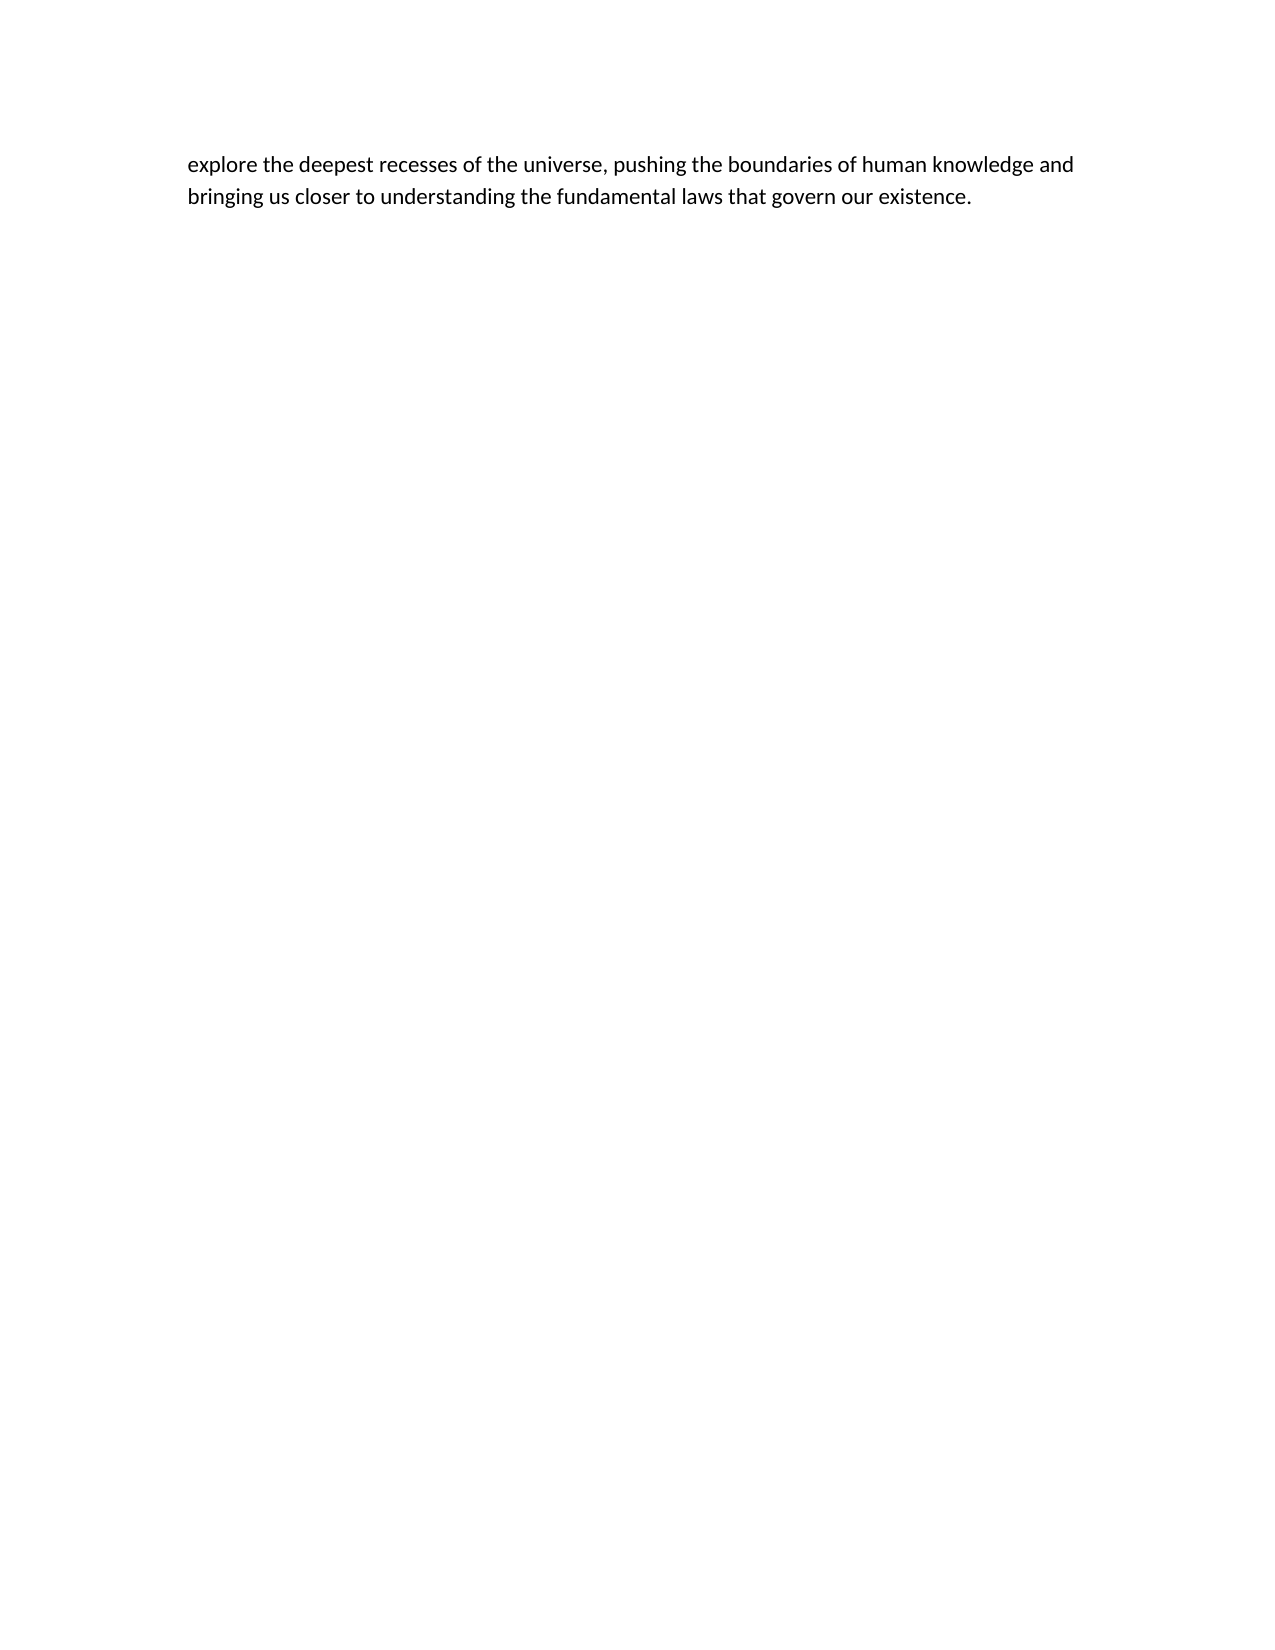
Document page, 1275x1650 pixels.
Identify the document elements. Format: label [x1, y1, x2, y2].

text [187, 150, 1087, 210]
